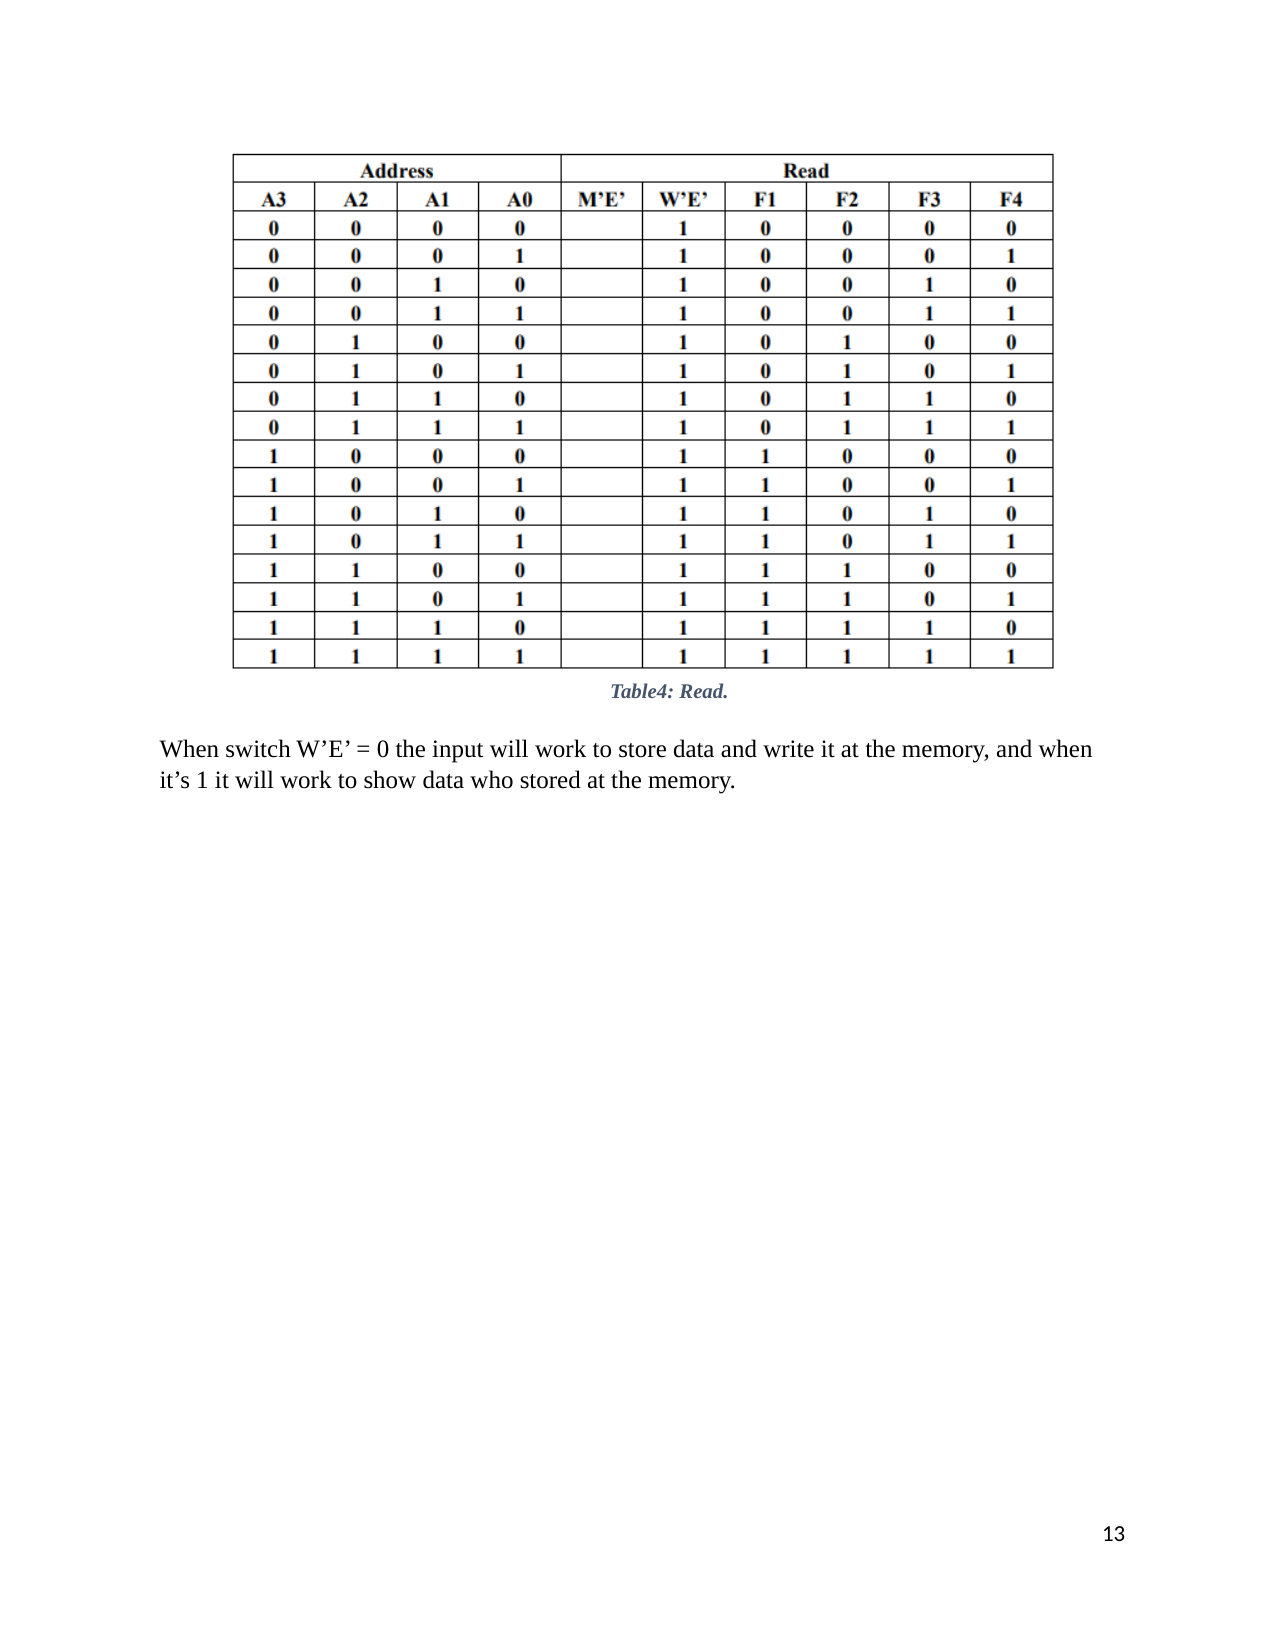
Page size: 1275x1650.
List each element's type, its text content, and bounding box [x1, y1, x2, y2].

text When switch W’E’ = 0 the input will work to store data and write it at the memory, and when it’s 1 it will work to show data who stored at the memory. [159, 734, 1125, 794]
picture [204, 150, 1080, 715]
